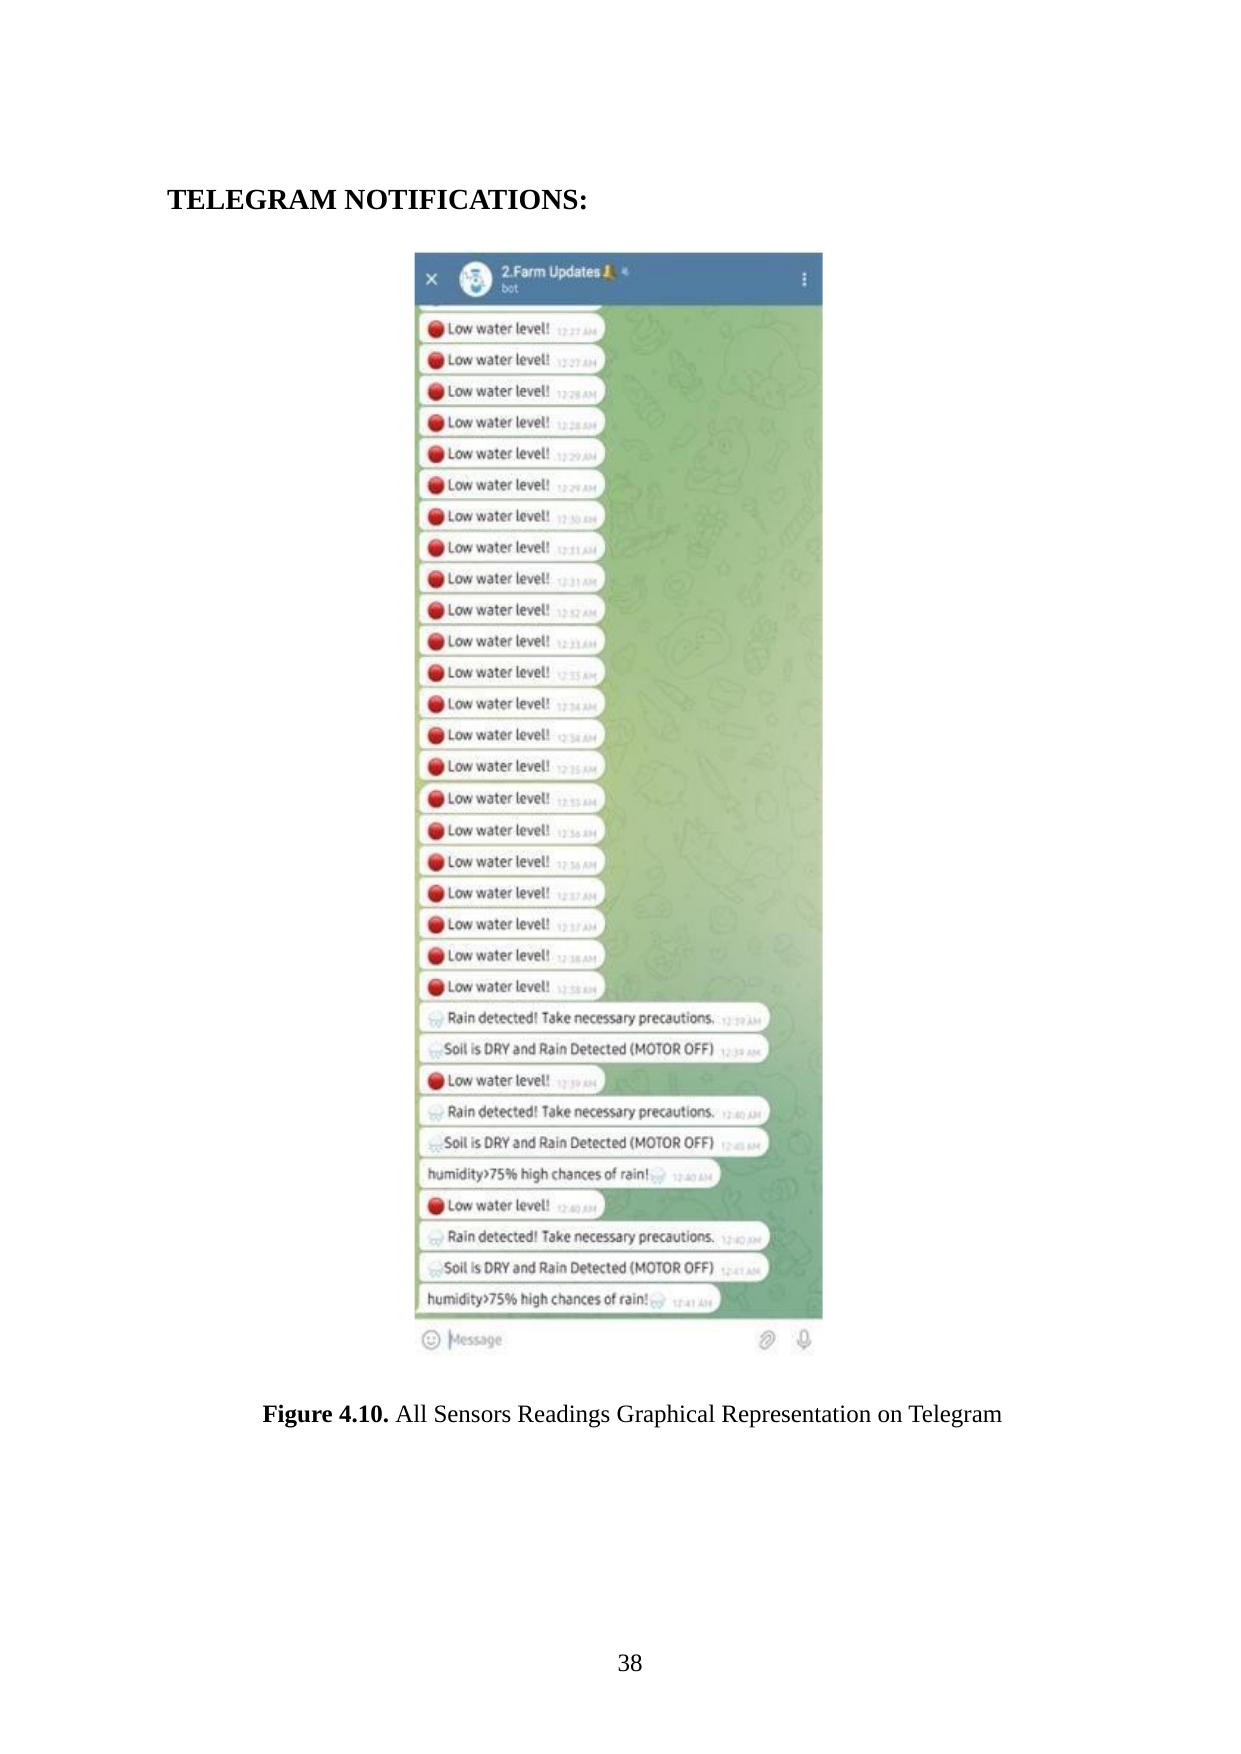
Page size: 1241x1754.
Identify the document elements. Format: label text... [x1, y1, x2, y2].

picture [414, 250, 823, 1357]
text TELEGRAM NOTIFICATIONS: [167, 182, 1179, 216]
text Figure 4.10. All Sensors Readings Graphical Representation on Telegram [262, 1399, 1138, 1428]
